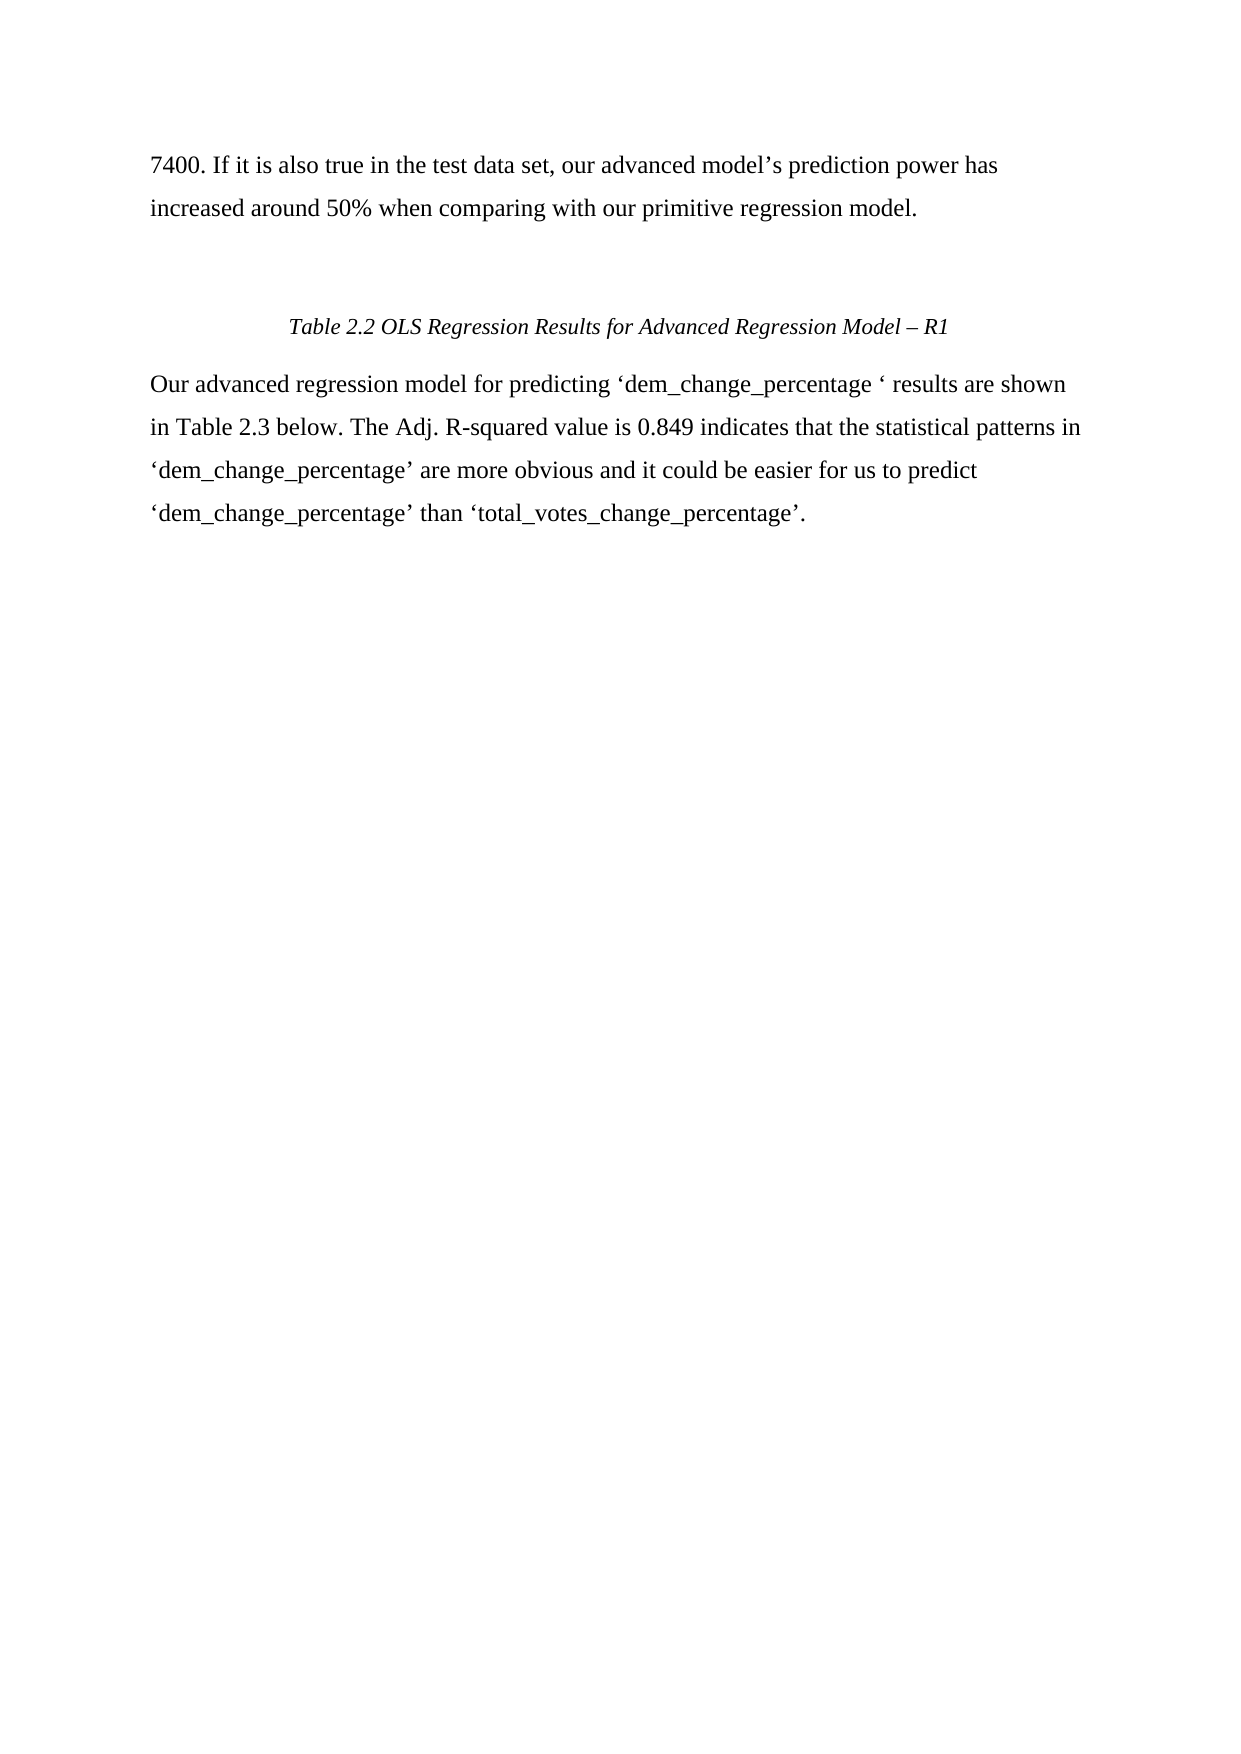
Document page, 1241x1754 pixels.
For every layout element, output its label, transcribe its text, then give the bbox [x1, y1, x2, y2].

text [150, 150, 1090, 222]
text Table 2.2 OLS Regression Results for Advanced Regression Model – R1 [150, 313, 1090, 339]
text Our advanced regression model for predicting ‘dem_change_percentage ‘ results are shown in Table 2.3 below. The Adj. R-squared value is 0.849 indicates that the statistical patterns in ‘dem_change_percentage’ are more obvious and it could be easier for us to predict ‘dem_change_percentage’ than ‘total_votes_change_percentage’. [150, 369, 1090, 527]
